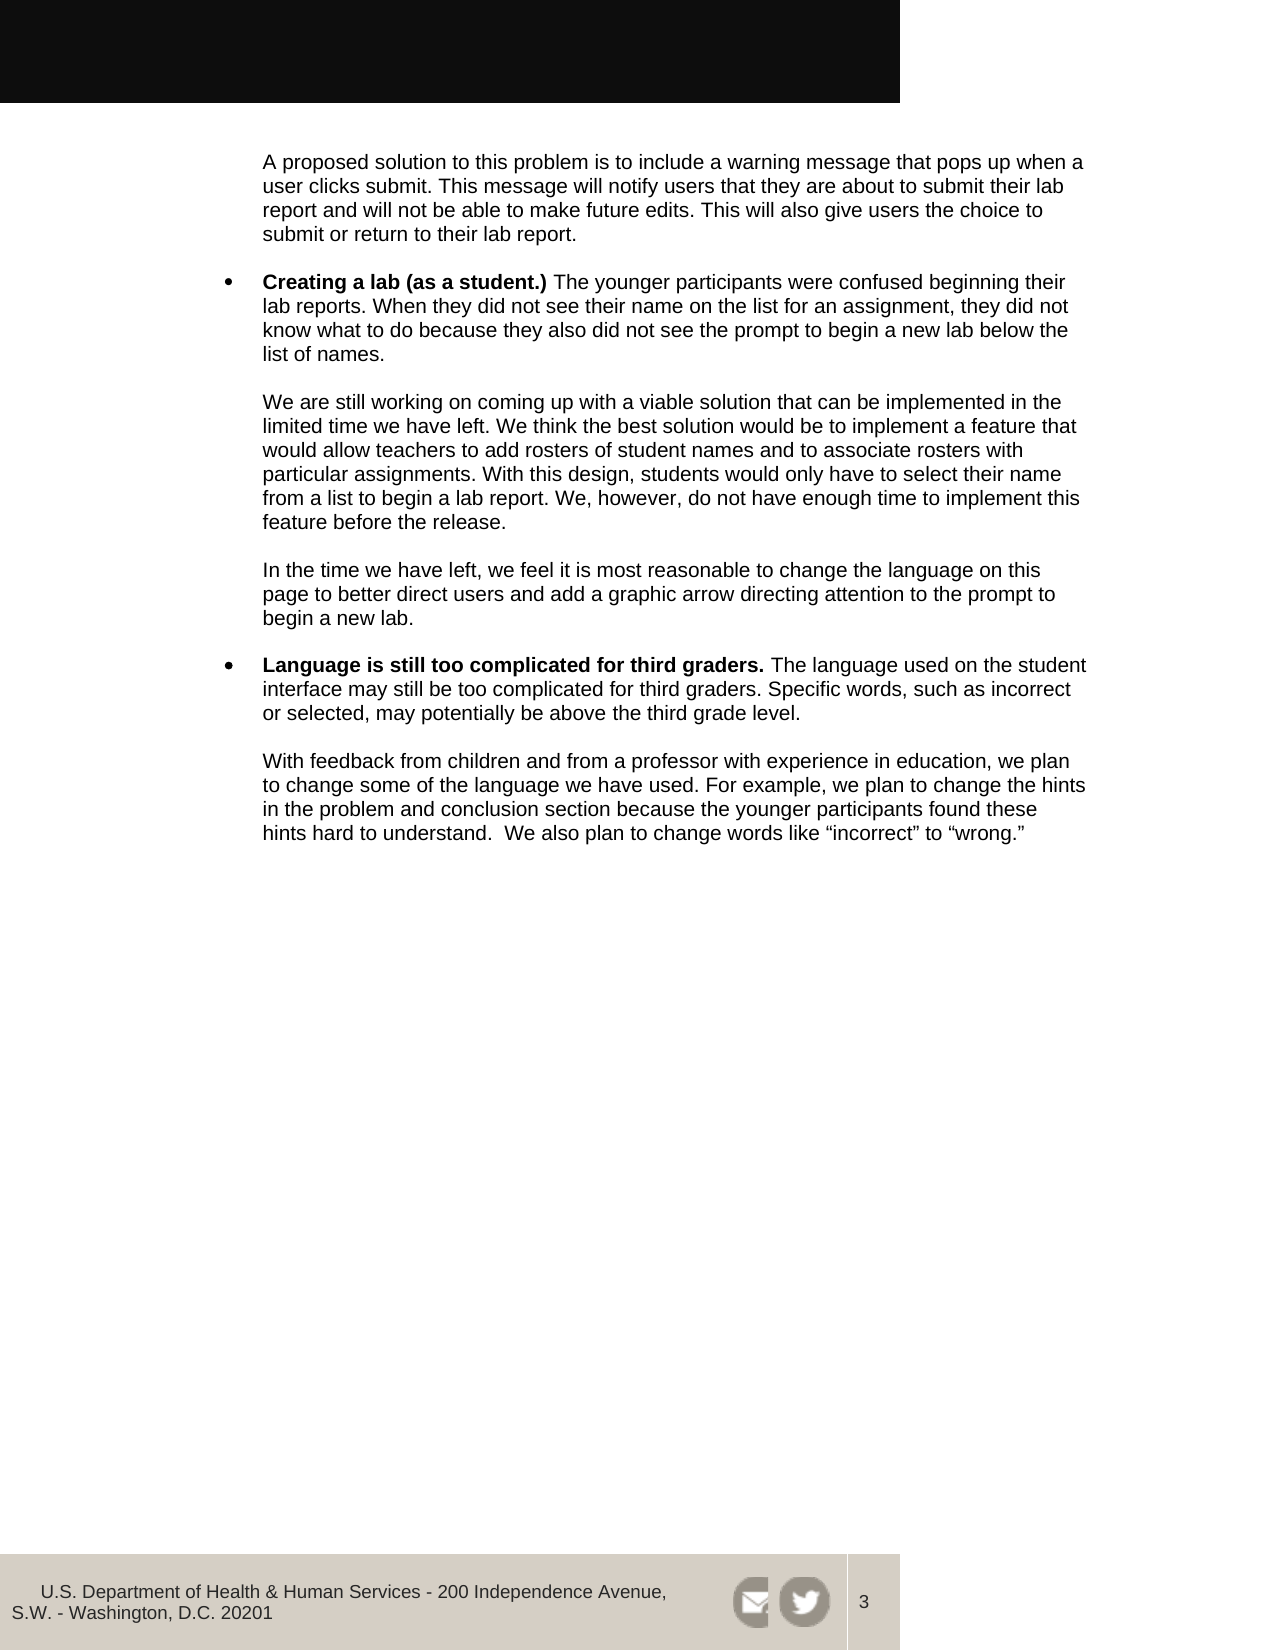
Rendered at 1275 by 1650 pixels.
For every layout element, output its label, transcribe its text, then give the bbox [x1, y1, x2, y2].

text In the time we have left, we feel it is most reasonable to change the language on this page to better direct users and add a graphic arrow directing attention to the prompt to begin a new lab. [262, 557, 1087, 629]
list Creating a lab (as a student.) The younger participants were confused beginning their lab reports. When they did not see their name on the list for an assignment, they did not know what to do because they also did not see the prompt to begin a new lab below the list of names. [225, 270, 1087, 366]
text We are still working on coming up with a viable solution that can be implemented in the limited time we have left. We think the best solution would be to implement a feature that would allow teachers to add rosters of student names and to associate rosters with particular assignments. With this design, students would only have to select their name from a list to begin a lab report. We, however, do not have enough time to implement this feature before the release. [262, 390, 1087, 533]
text A proposed solution to this problem is to include a warning message that pops up when a user clicks submit. This message will notify users that they are about to submit their lab report and will not be able to make future edits. This will also give users the choice to submit or return to their lab report. [262, 150, 1087, 246]
picture [779, 1577, 831, 1627]
text With feedback from children and from a professor with experience in education, we plan to change some of the language we have used. For example, we plan to change the hints in the problem and conclusion section because the younger participants found these hints hard to understand. We also plan to change words like “incorrect” to “wrong.” [262, 749, 1087, 845]
picture [733, 1577, 769, 1628]
list Language is still too complicated for third graders. The language used on the student interface may still be too complicated for third graders. Specific words, such as incorrect or selected, may potentially be above the third grade level. [225, 653, 1087, 725]
